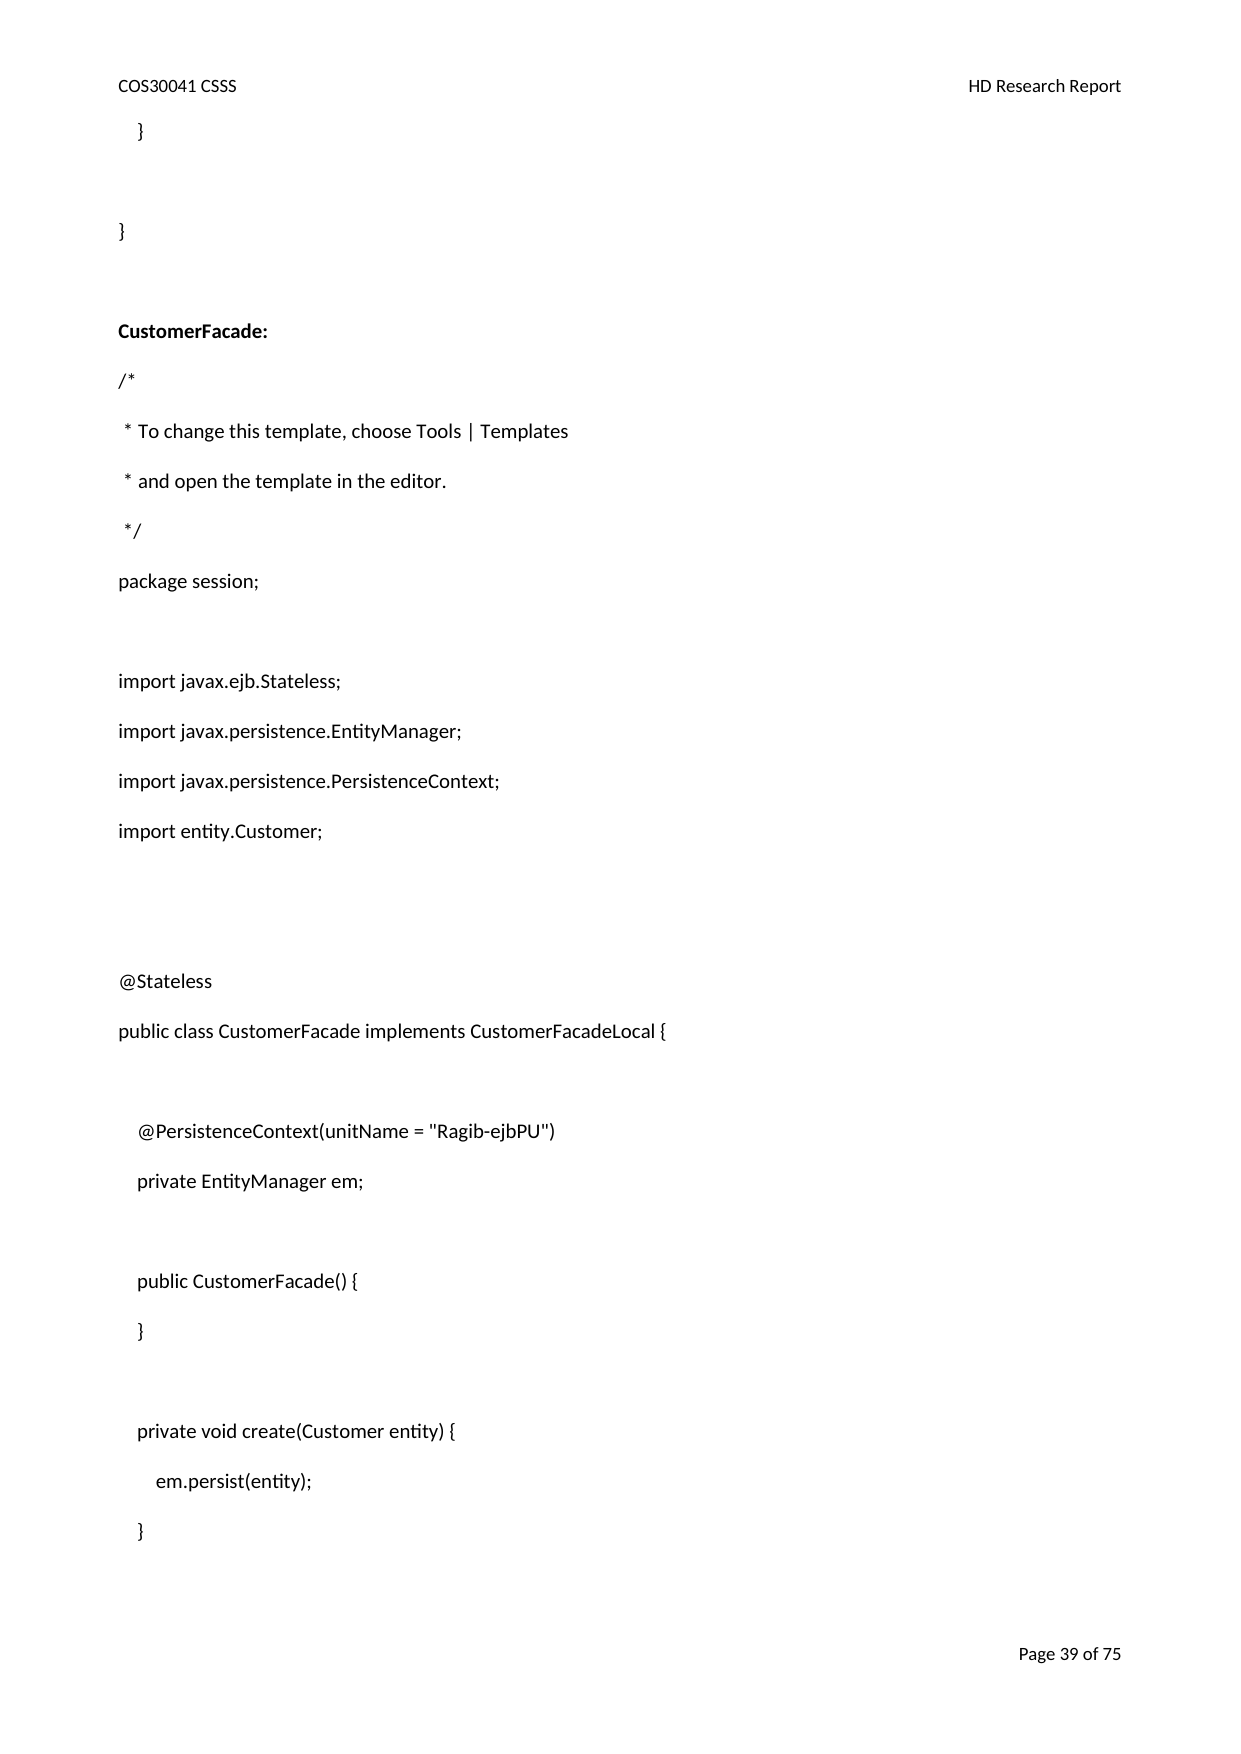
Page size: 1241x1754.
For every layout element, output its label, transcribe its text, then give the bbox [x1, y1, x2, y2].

text /* [118, 368, 1122, 393]
text */ [118, 518, 1122, 543]
text * and open the template in the editor. [118, 468, 1122, 493]
text public CustomerFacade() { [118, 1268, 1122, 1293]
text CustomerFacade: [118, 318, 1122, 343]
text import javax.ejb.Stateless; [118, 668, 1122, 693]
text public class CustomerFacade implements CustomerFacadeLocal { [118, 1018, 1122, 1043]
text @Stateless [118, 968, 1122, 993]
text em.persist(entity); [118, 1468, 1122, 1493]
text package session; [118, 568, 1122, 593]
text import javax.persistence.PersistenceContext; [118, 768, 1122, 793]
text @PersistenceContext(unitName = "Ragib-ejbPU") [118, 1118, 1122, 1143]
text } [118, 118, 1122, 143]
text } [118, 218, 1122, 243]
text private void create(Customer entity) { [118, 1418, 1122, 1443]
text import entity.Customer; [118, 818, 1122, 843]
text private EntityManager em; [118, 1168, 1122, 1193]
text import javax.persistence.EntityManager; [118, 718, 1122, 743]
text } [118, 1318, 1122, 1343]
text * To change this template, choose Tools | Templates [118, 418, 1122, 443]
text } [118, 1518, 1122, 1543]
